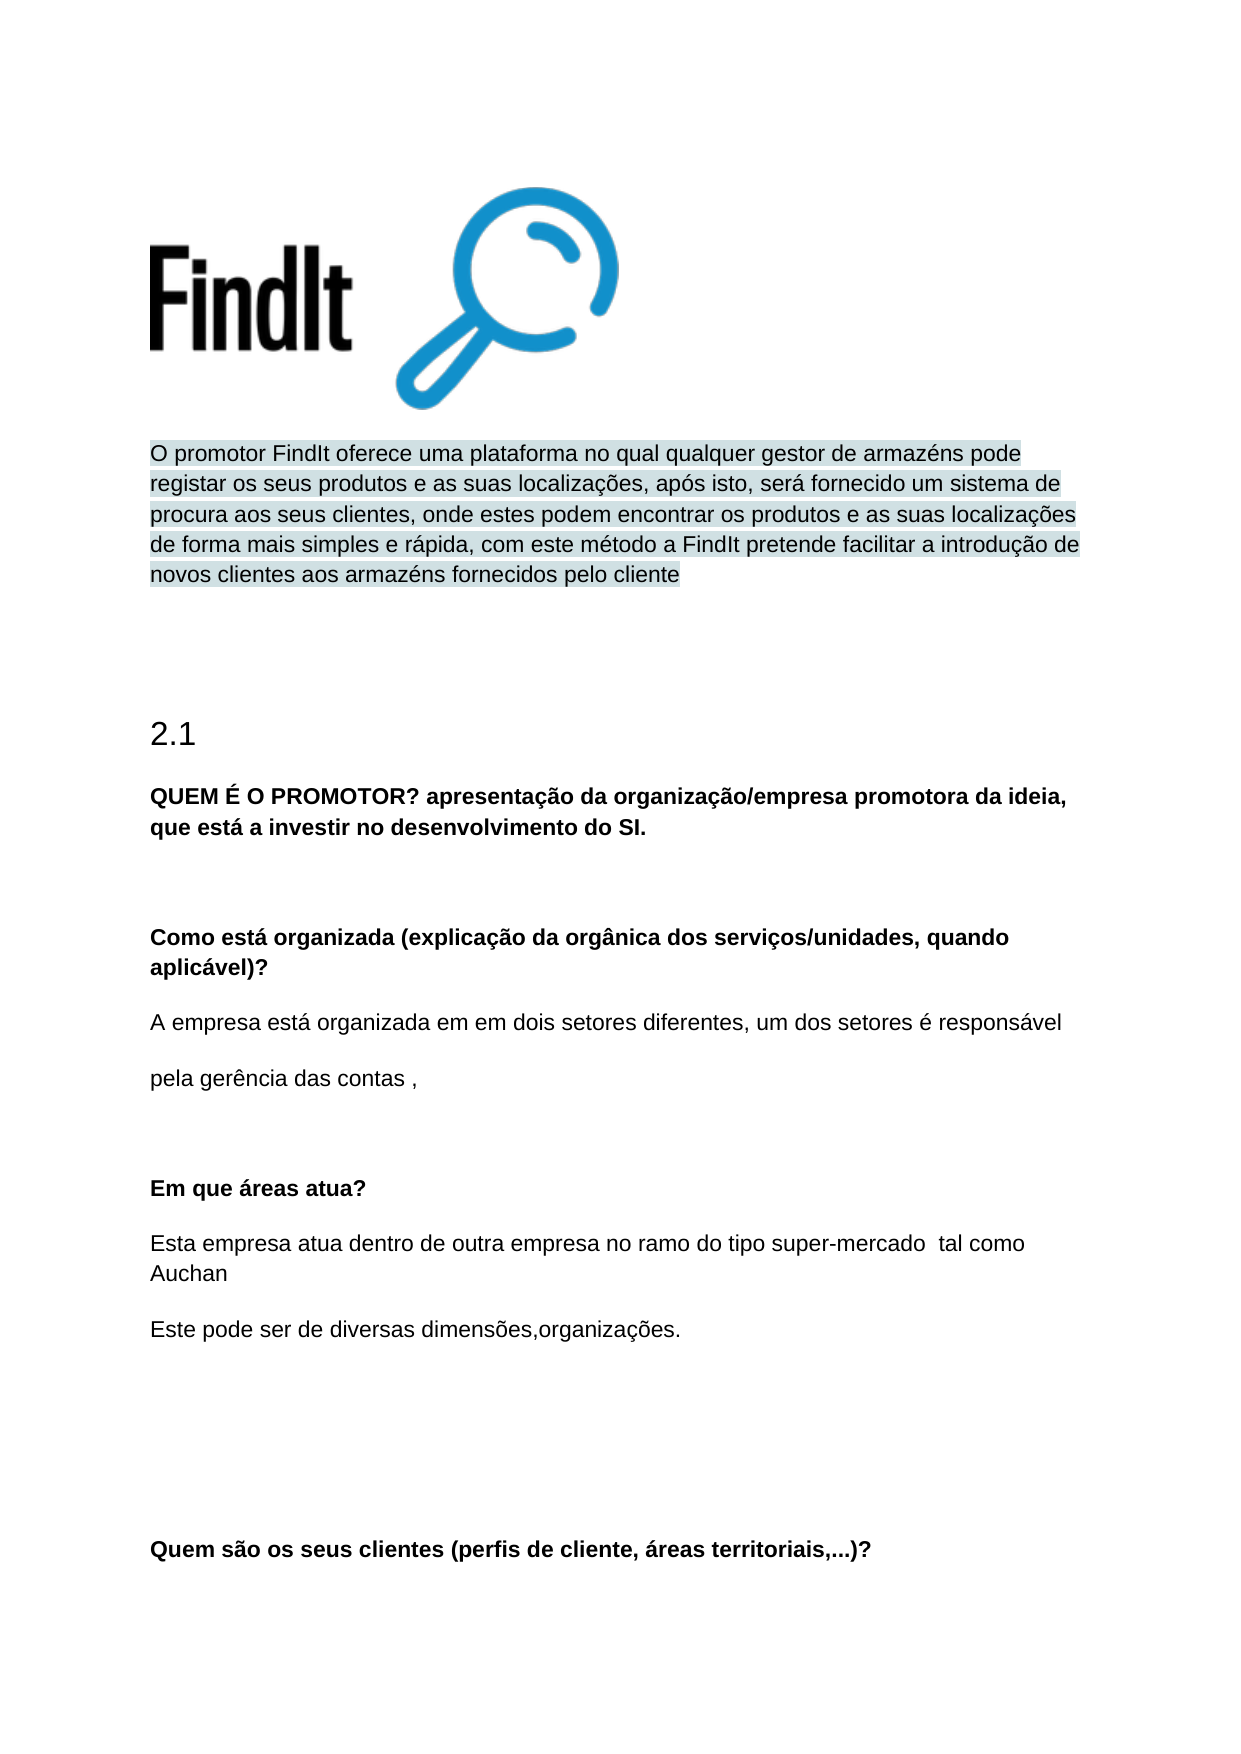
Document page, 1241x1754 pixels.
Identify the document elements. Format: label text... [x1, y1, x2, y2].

text Quem são os seus clientes (perfis de cliente, áreas territoriais,...)? [150, 1536, 1090, 1563]
text O promotor FindIt oferece uma plataforma no qual qualquer gestor de armazéns pode registar os seus produtos e as suas localizações, após isto, será fornecido um sistema de procura aos seus clientes, onde estes podem encontrar os produtos e as suas localizações de forma mais simples e rápida, com este método a FindIt pretende facilitar a introdução de novos clientes aos armazéns fornecidos pelo cliente [150, 440, 1090, 587]
text QUEM É O PROMOTOR? apresentação da organização/empresa promotora da ideia, que está a investir no desenvolvimento do SI. [150, 783, 1090, 840]
text Este pode ser de diversas dimensões,organizações. [150, 1316, 1090, 1342]
text Como está organizada (explicação da orgânica dos serviços/unidades, quando aplicável)? [150, 924, 1090, 980]
text Esta empresa atua dentro de outra empresa no ramo do tipo super-mercado tal como Auchan [150, 1230, 1090, 1287]
subtitle 2.1 [150, 714, 1090, 752]
text A empresa está organizada em em dois setores diferentes, um dos setores é responsável [150, 1009, 1090, 1036]
picture [150, 187, 619, 410]
text pela gerência das contas , [150, 1064, 1090, 1091]
text Em que áreas atua? [150, 1175, 1090, 1201]
